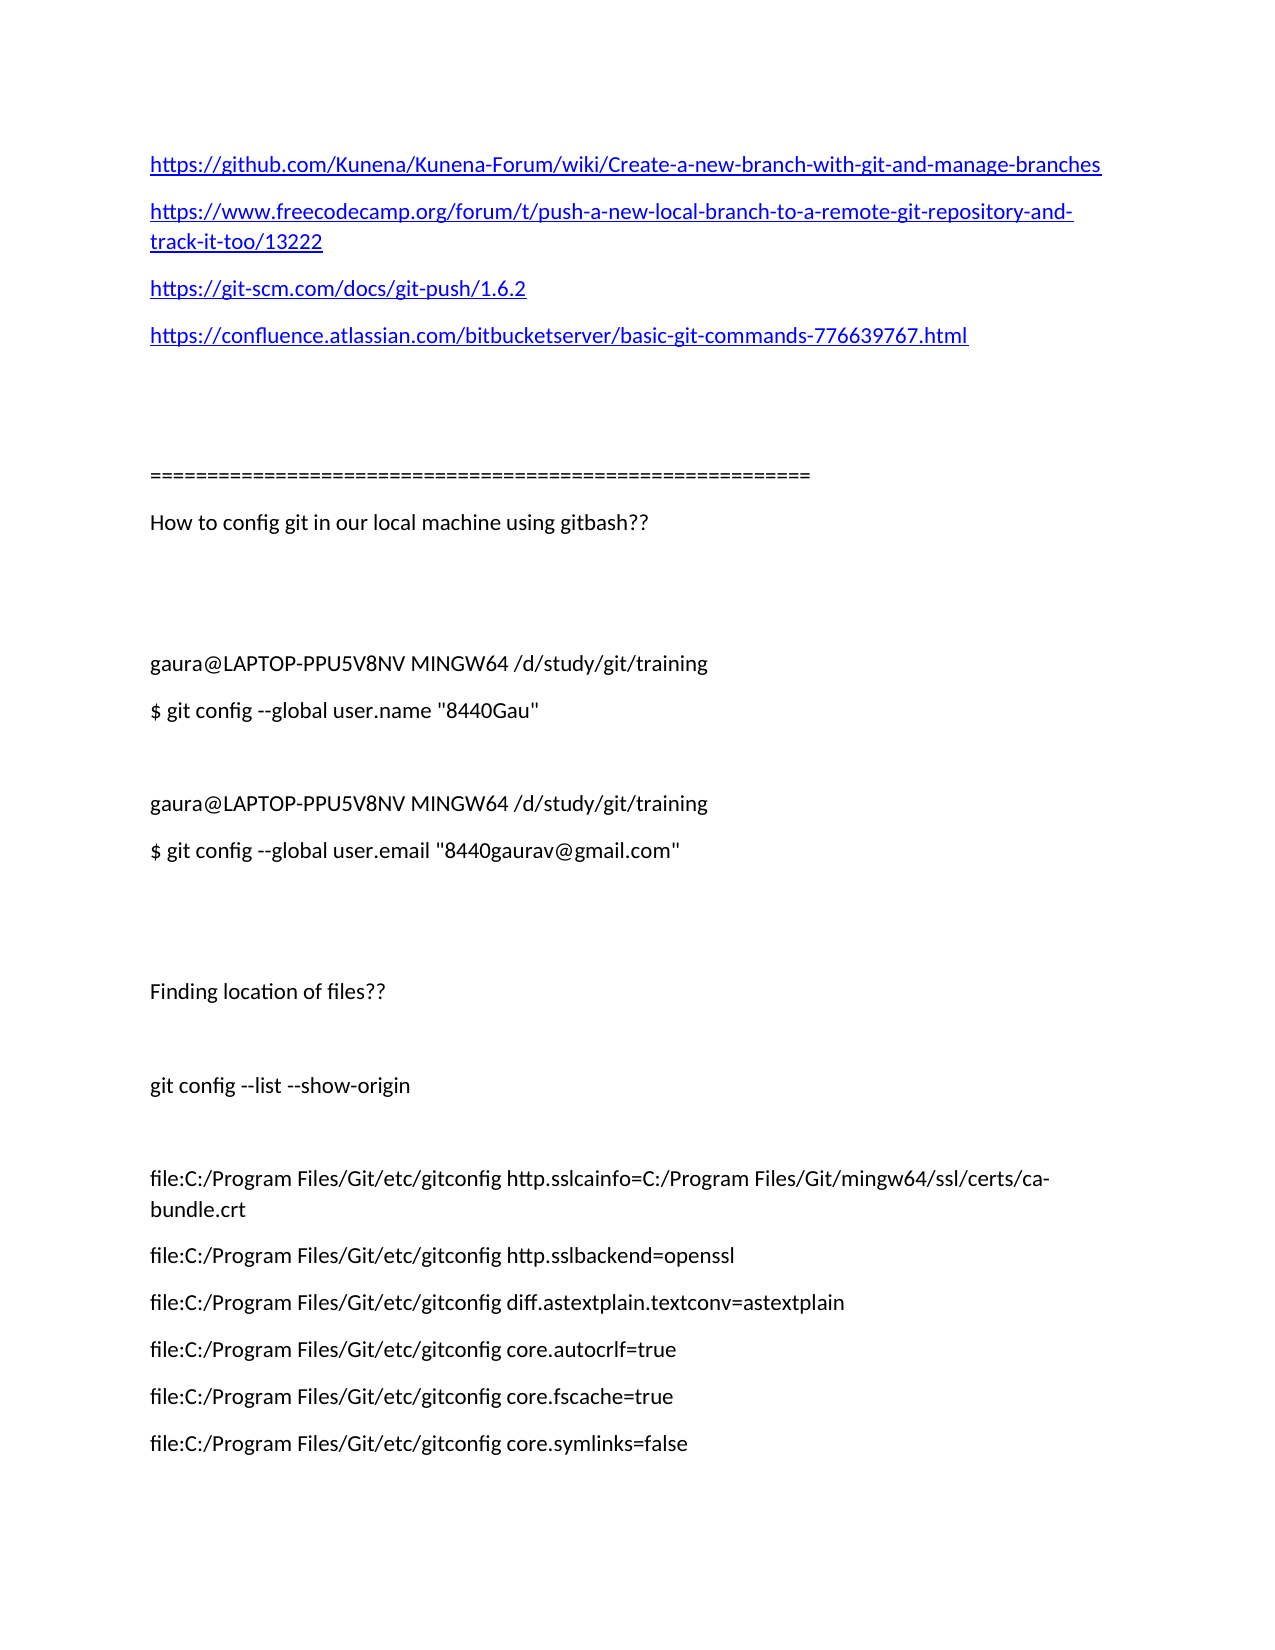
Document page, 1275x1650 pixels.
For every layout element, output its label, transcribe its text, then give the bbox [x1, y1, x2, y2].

text https://confluence.atlassian.com/bitbucketserver/basic-git-commands-776639767.html [150, 321, 1125, 349]
text $ git config --global user.email "8440gaurav@gmail.com" [150, 836, 1125, 864]
text gaura@LAPTOP-PPU5V8NV MINGW64 /d/study/git/training [150, 649, 1125, 677]
text https://www.freecodecamp.org/forum/t/push-a-new-local-branch-to-a-remote-git-repository-and-track-it-too/13222 [150, 197, 1125, 255]
text Finding location of files?? [150, 977, 1125, 1005]
text file:C:/Program Files/Git/etc/gitconfig core.symlinks=false [150, 1429, 1125, 1457]
text file:C:/Program Files/Git/etc/gitconfig http.sslcainfo=C:/Program Files/Git/mingw64/ssl/certs/ca-bundle.crt [150, 1164, 1125, 1223]
text $ git config --global user.name "8440Gau" [150, 696, 1125, 724]
text git config --list --show-origin [150, 1071, 1125, 1099]
text file:C:/Program Files/Git/etc/gitconfig diff.astextplain.textconv=astextplain [150, 1288, 1125, 1317]
text ========================================================== [150, 461, 1125, 489]
text file:C:/Program Files/Git/etc/gitconfig http.sslbackend=openssl [150, 1242, 1125, 1270]
text file:C:/Program Files/Git/etc/gitconfig core.fscache=true [150, 1382, 1125, 1410]
text How to config git in our local machine using gitbash?? [150, 508, 1125, 536]
text https://git-scm.com/docs/git-push/1.6.2 [150, 274, 1125, 302]
text gaura@LAPTOP-PPU5V8NV MINGW64 /d/study/git/training [150, 789, 1125, 818]
text https://github.com/Kunena/Kunena-Forum/wiki/Create-a-new-branch-with-git-and-manage-branches [150, 150, 1125, 178]
text file:C:/Program Files/Git/etc/gitconfig core.autocrlf=true [150, 1335, 1125, 1363]
